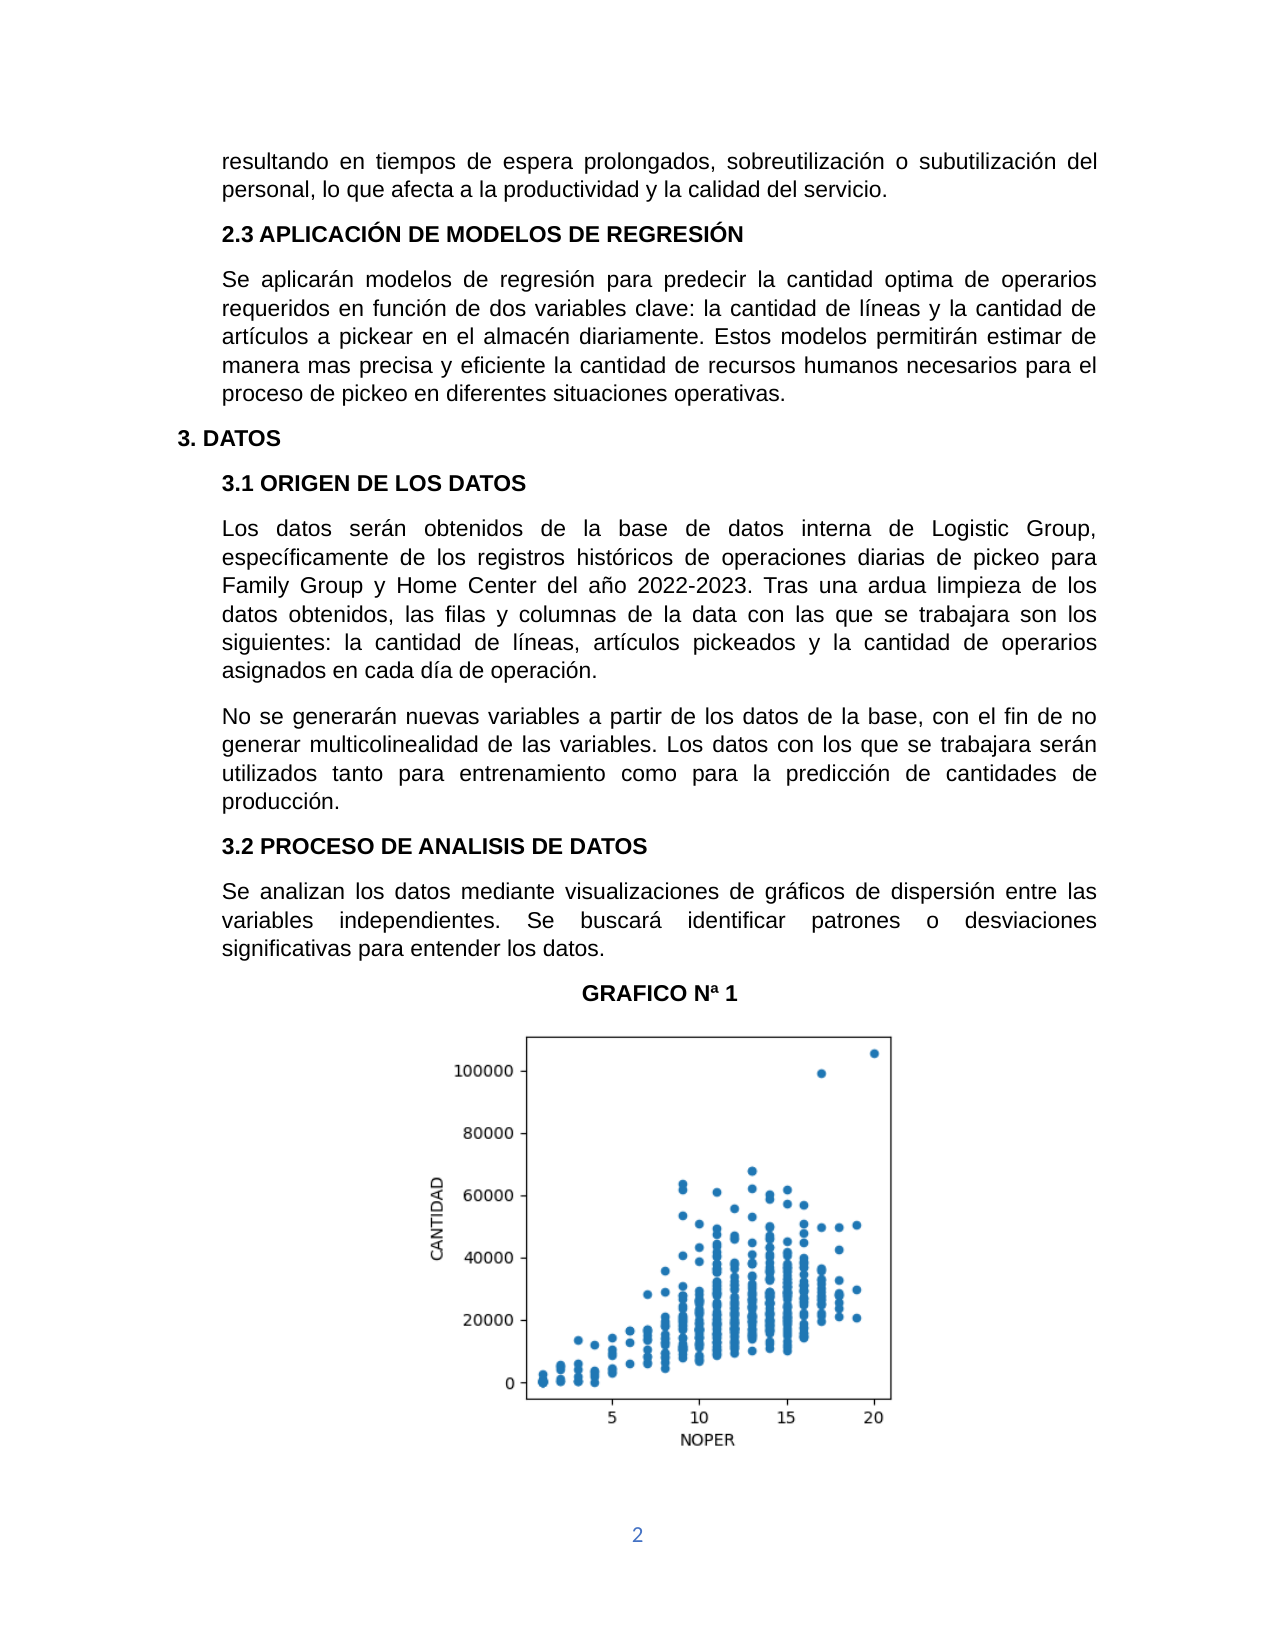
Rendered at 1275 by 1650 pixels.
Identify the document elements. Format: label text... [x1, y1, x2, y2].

text 3.1 ORIGEN DE LOS DATOS [222, 470, 1098, 497]
text Se analizan los datos mediante visualizaciones de gráficos de dispersión entre las variables independientes. Se buscará identificar patrones o desviaciones significativas para entender los datos. [222, 878, 1098, 961]
text 3.2 PROCESO DE ANALISIS DE DATOS [222, 833, 1098, 859]
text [222, 148, 1098, 202]
text Los datos serán obtenidos de la base de datos interna de Logistic Group, específicamente de los registros históricos de operaciones diarias de pickeo para Family Group y Home Center del año 2022-2023. Tras una ardua limpieza de los datos obtenidos, las filas y columnas de la data con las que se trabajara son los siguientes: la cantidad de líneas, artículos pickeados y la cantidad de operarios asignados en cada día de operación. [222, 515, 1098, 684]
text GRAFICO Nª 1 [222, 980, 1098, 1006]
picture [418, 1025, 901, 1461]
text Se aplicarán modelos de regresión para predecir la cantidad optima de operarios requeridos en función de dos variables clave: la cantidad de líneas y la cantidad de artículos a pickear en el almacén diariamente. Estos modelos permitirán estimar de manera mas precisa y eficiente la cantidad de recursos humanos necesarios para el proceso de pickeo en diferentes situaciones operativas. [222, 266, 1098, 406]
text No se generarán nuevas variables a partir de los datos de la base, con el fin de no generar multicolinealidad de las variables. Los datos con los que se trabajara serán utilizados tanto para entrenamiento como para la predicción de cantidades de producción. [222, 703, 1098, 814]
text 3. DATOS [177, 425, 1098, 451]
text 2.3 APLICACIÓN DE MODELOS DE REGRESIÓN [222, 221, 1098, 247]
